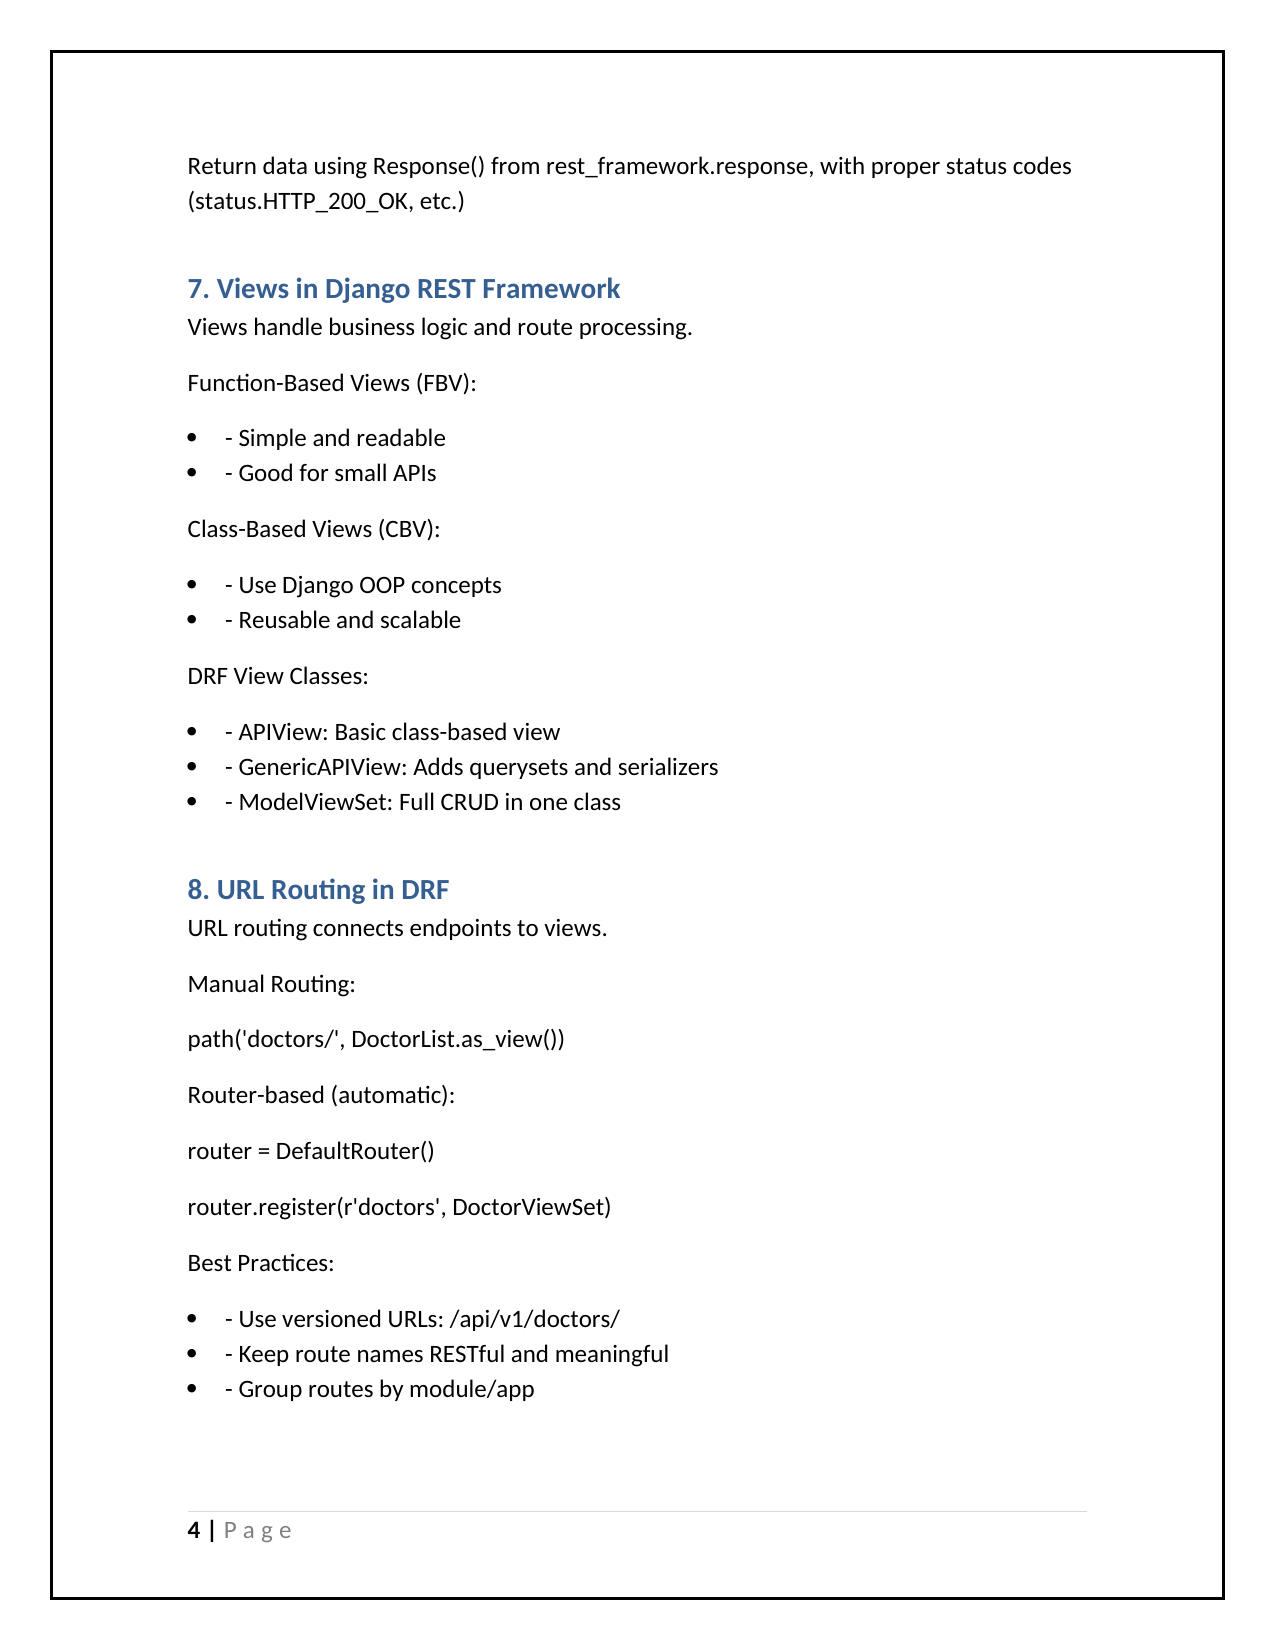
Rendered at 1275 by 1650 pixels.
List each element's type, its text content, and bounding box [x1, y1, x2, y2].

text path('doctors/', DoctorList.as_view()) [187, 1023, 1087, 1054]
subtitle 8. URL Routing in DRF [187, 871, 1087, 907]
text Best Practices: [187, 1247, 1087, 1277]
text router.register(r'doctors', DoctorViewSet) [187, 1191, 1087, 1222]
text router = DefaultRouter() [187, 1135, 1087, 1166]
list - Group routes by module/app [187, 1373, 1087, 1403]
list - Use versioned URLs: /api/v1/doctors/ [187, 1303, 1087, 1333]
list - ModelViewSet: Full CRUD in one class [187, 786, 1087, 816]
text Class-Based Views (CBV): [187, 513, 1087, 544]
list - GenericAPIView: Adds querysets and serializers [187, 751, 1087, 781]
text URL routing connects endpoints to views. [187, 912, 1087, 942]
list - Reusable and scalable [187, 604, 1087, 635]
text DRF View Classes: [187, 660, 1087, 691]
text Router-based (automatic): [187, 1079, 1087, 1110]
list - APIView: Basic class-based view [187, 716, 1087, 746]
text Manual Routing: [187, 968, 1087, 998]
list - Good for small APIs [187, 458, 1087, 488]
subtitle 7. Views in Django REST Framework [187, 270, 1087, 306]
text Return data using Response() from rest_framework.response, with proper status codes (status.HTTP_200_OK, etc.) [187, 150, 1087, 216]
text Views handle business logic and route processing. [187, 311, 1087, 341]
list - Simple and readable [187, 423, 1087, 453]
list - Keep route names RESTful and meaningful [187, 1338, 1087, 1368]
text Function-Based Views (FBV): [187, 367, 1087, 397]
list - Use Django OOP concepts [187, 569, 1087, 600]
